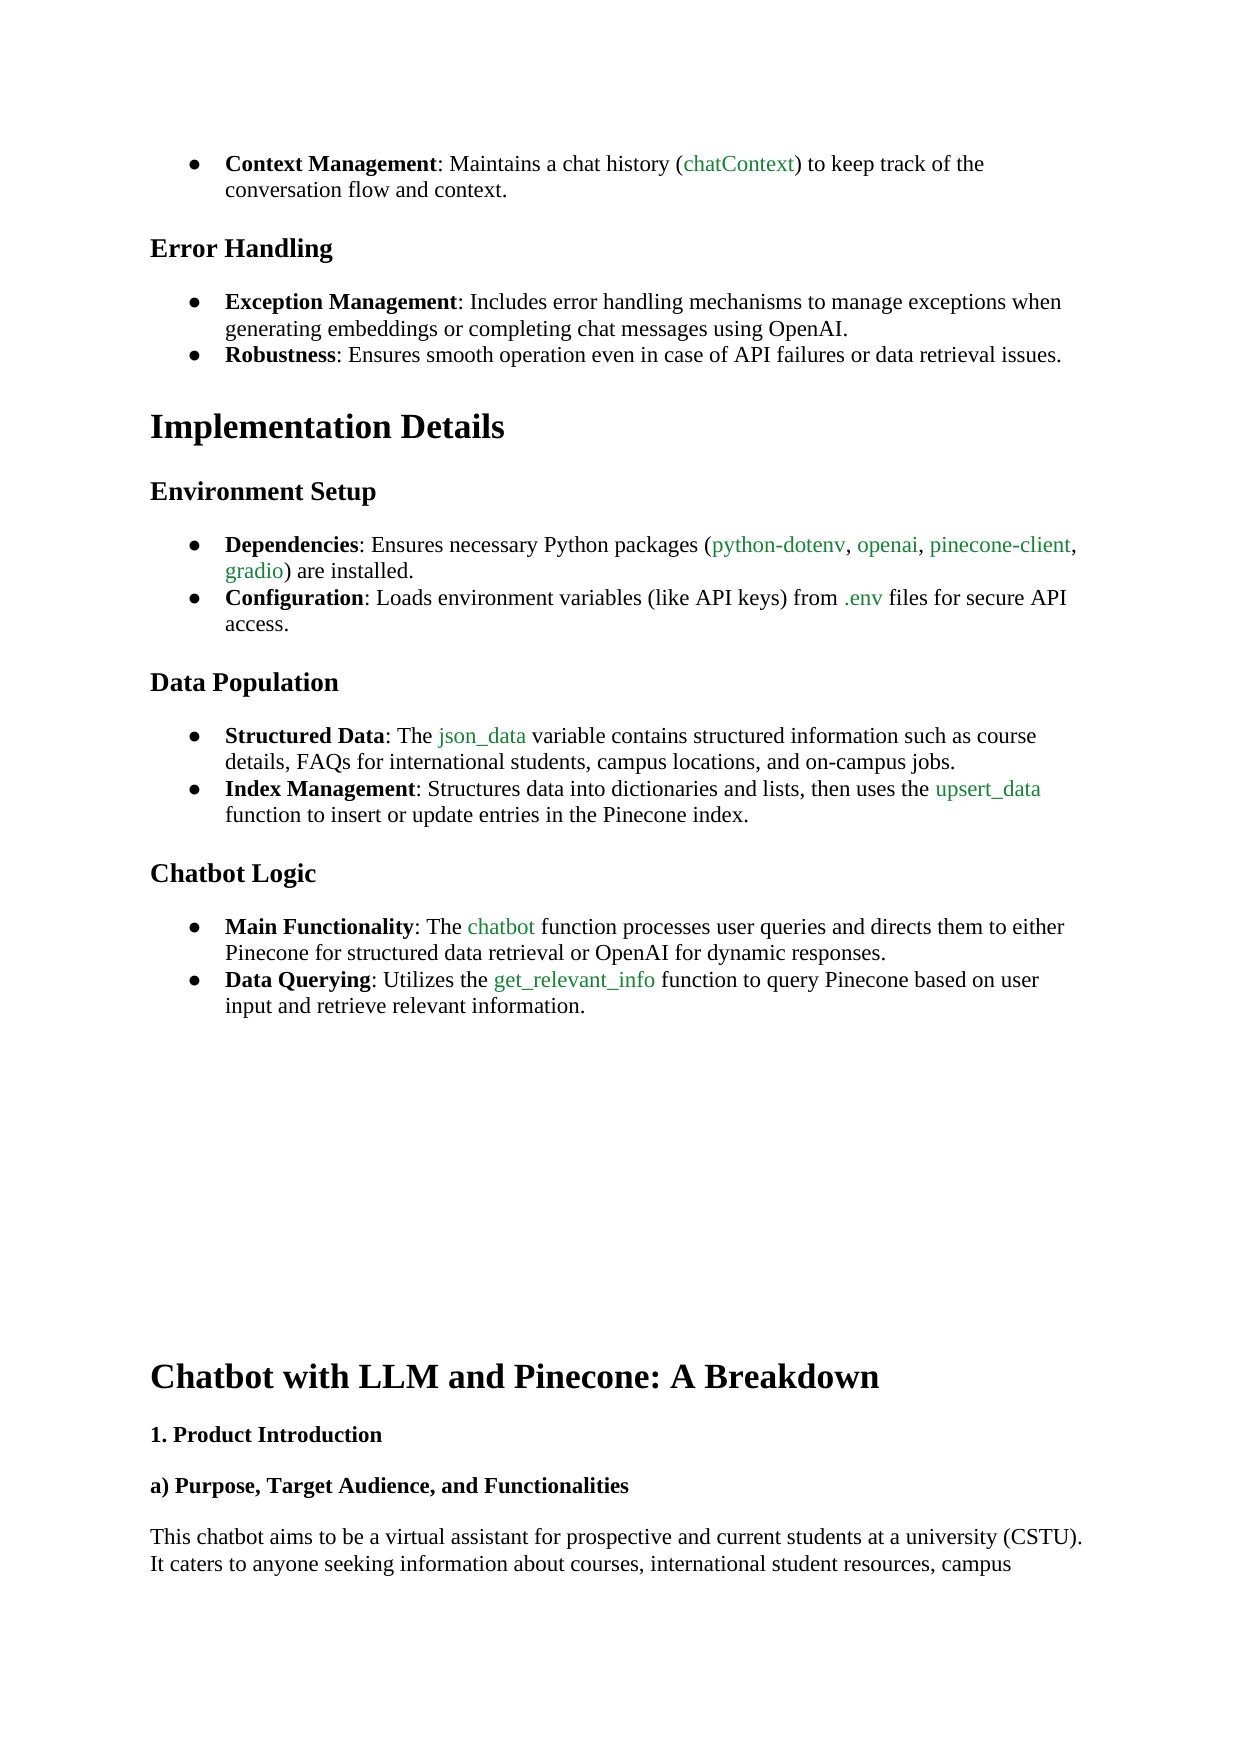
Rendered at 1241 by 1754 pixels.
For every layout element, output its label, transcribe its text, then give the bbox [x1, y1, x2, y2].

list Main Functionality: The chatbot function processes user queries and directs them to either Pinecone for structured data retrieval or OpenAI for dynamic responses. [187, 913, 1090, 966]
list Context Management: Maintains a chat history (chatContext) to keep track of the conversation flow and context. [187, 150, 1090, 203]
subtitle Data Population [150, 666, 1090, 697]
list Exception Management: Includes error handling mechanisms to manage exceptions when generating embeddings or completing chat messages using OpenAI. [187, 288, 1090, 341]
list Index Management: Structures data into dictionaries and lists, then uses the upsert_data function to insert or update entries in the Pinecone index. [187, 775, 1090, 828]
subtitle Environment Setup [150, 475, 1090, 506]
text 1. Product Introduction [150, 1421, 1090, 1447]
subtitle Error Handling [150, 232, 1090, 263]
subtitle Chatbot Logic [150, 857, 1090, 888]
list Robustness: Ensures smooth operation even in case of API failures or data retrieval issues. [187, 341, 1090, 367]
list Structured Data: The json_data variable contains structured information such as course details, FAQs for international students, campus locations, and on-campus jobs. [187, 722, 1090, 775]
list Data Querying: Utilizes the get_relevant_info function to query Pinecone based on user input and retrieve relevant information. [187, 966, 1090, 1018]
text a) Purpose, Target Audience, and Functionalities [150, 1472, 1090, 1498]
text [150, 1523, 1090, 1576]
list Dependencies: Ensures necessary Python packages (python-dotenv, openai, pinecone-client, gradio) are installed. [187, 531, 1090, 584]
subtitle Implementation Details [150, 405, 1090, 446]
list Configuration: Loads environment variables (like API keys) from .env files for secure API access. [187, 584, 1090, 637]
subtitle Chatbot with LLM and Pinecone: A Breakdown [150, 1355, 1090, 1396]
